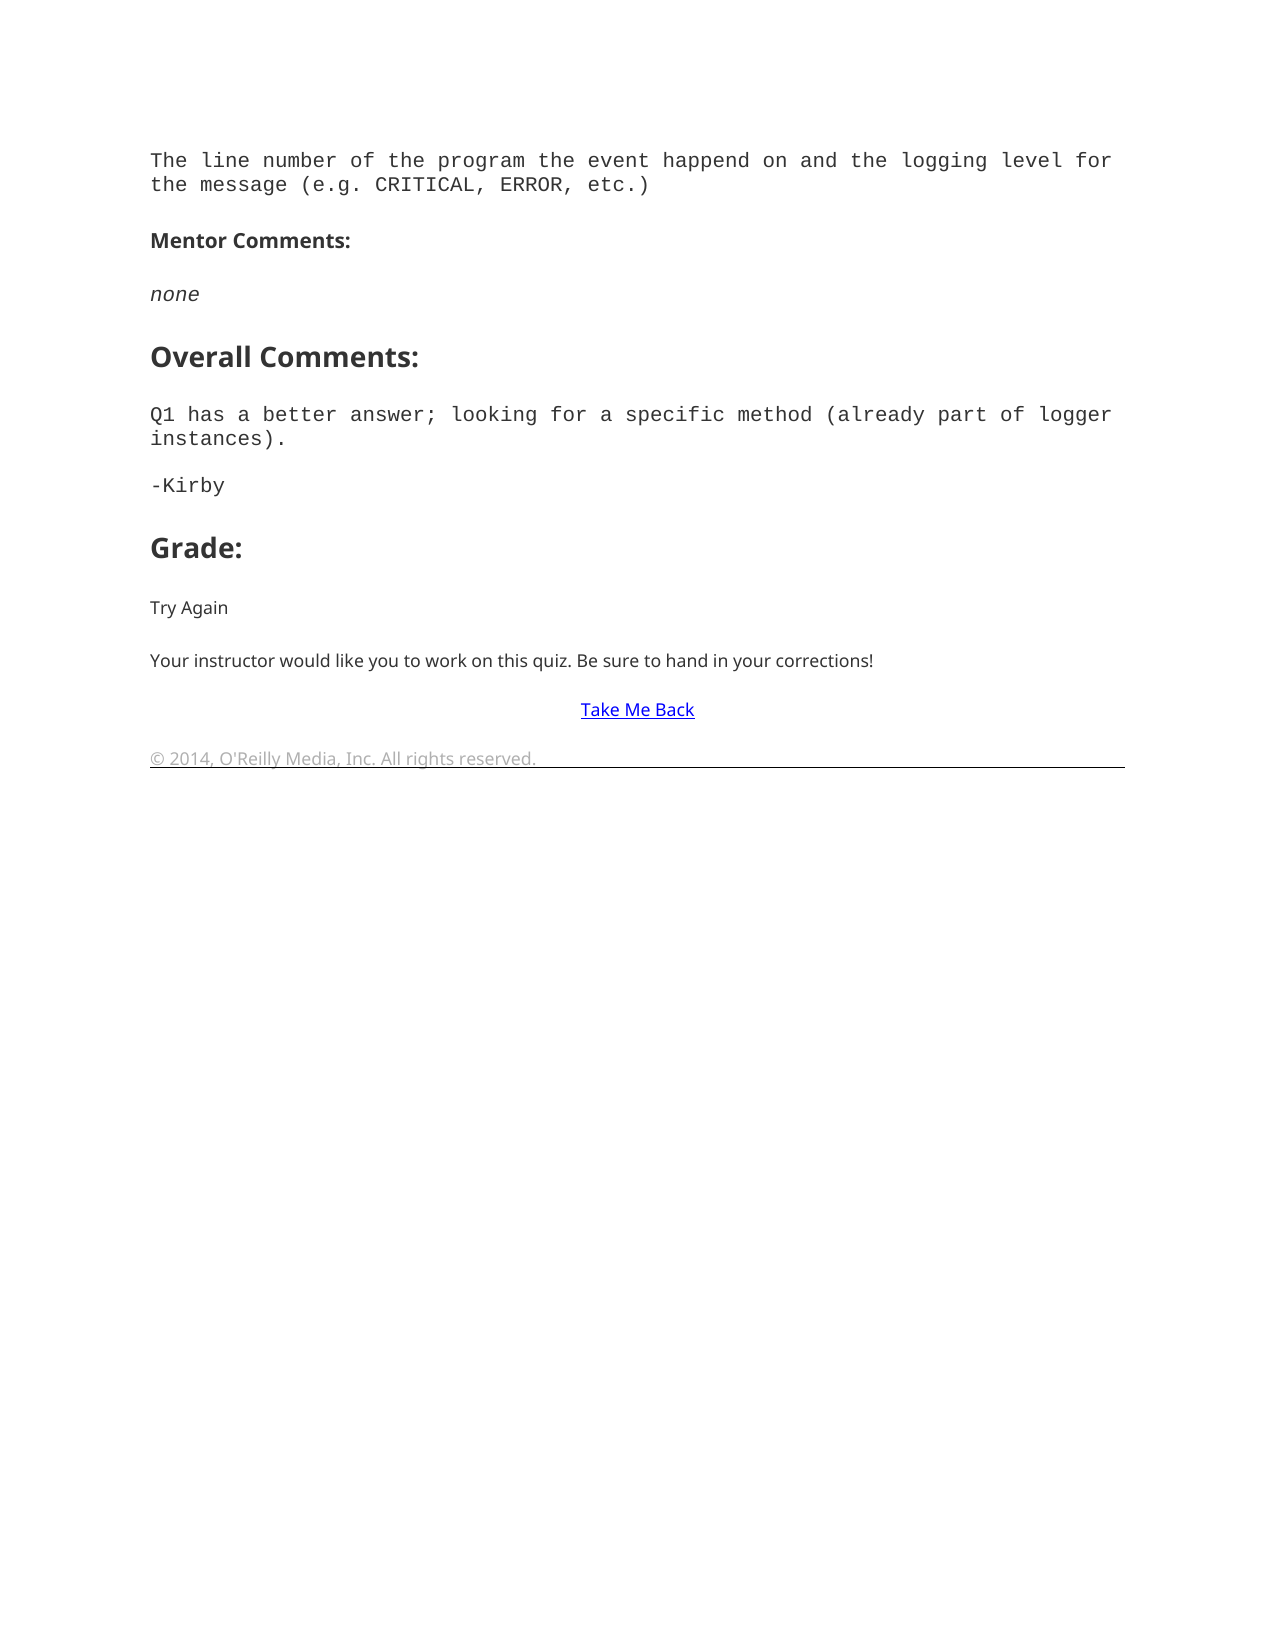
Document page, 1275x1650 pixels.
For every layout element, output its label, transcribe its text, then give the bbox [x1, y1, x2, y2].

text none [150, 284, 1125, 308]
text -Kirby [150, 475, 1125, 499]
subtitle Grade: [150, 528, 1125, 566]
subtitle Mentor Comments: [150, 226, 1125, 255]
text Your instructor would like you to work on this quiz. Be sure to hand in your corrections! [150, 649, 1125, 673]
subtitle Overall Comments: [150, 337, 1125, 375]
text Take Me Back [150, 697, 1125, 722]
text The line number of the program the event happend on and the logging level for the message (e.g. CRITICAL, ERROR, etc.) [150, 150, 1125, 197]
text Q1 has a better answer; looking for a specific method (already part of logger instances). [150, 404, 1125, 452]
text Try Again [150, 596, 1125, 620]
text © 2014, O'Reilly Media, Inc. All rights reserved. [150, 746, 1125, 767]
